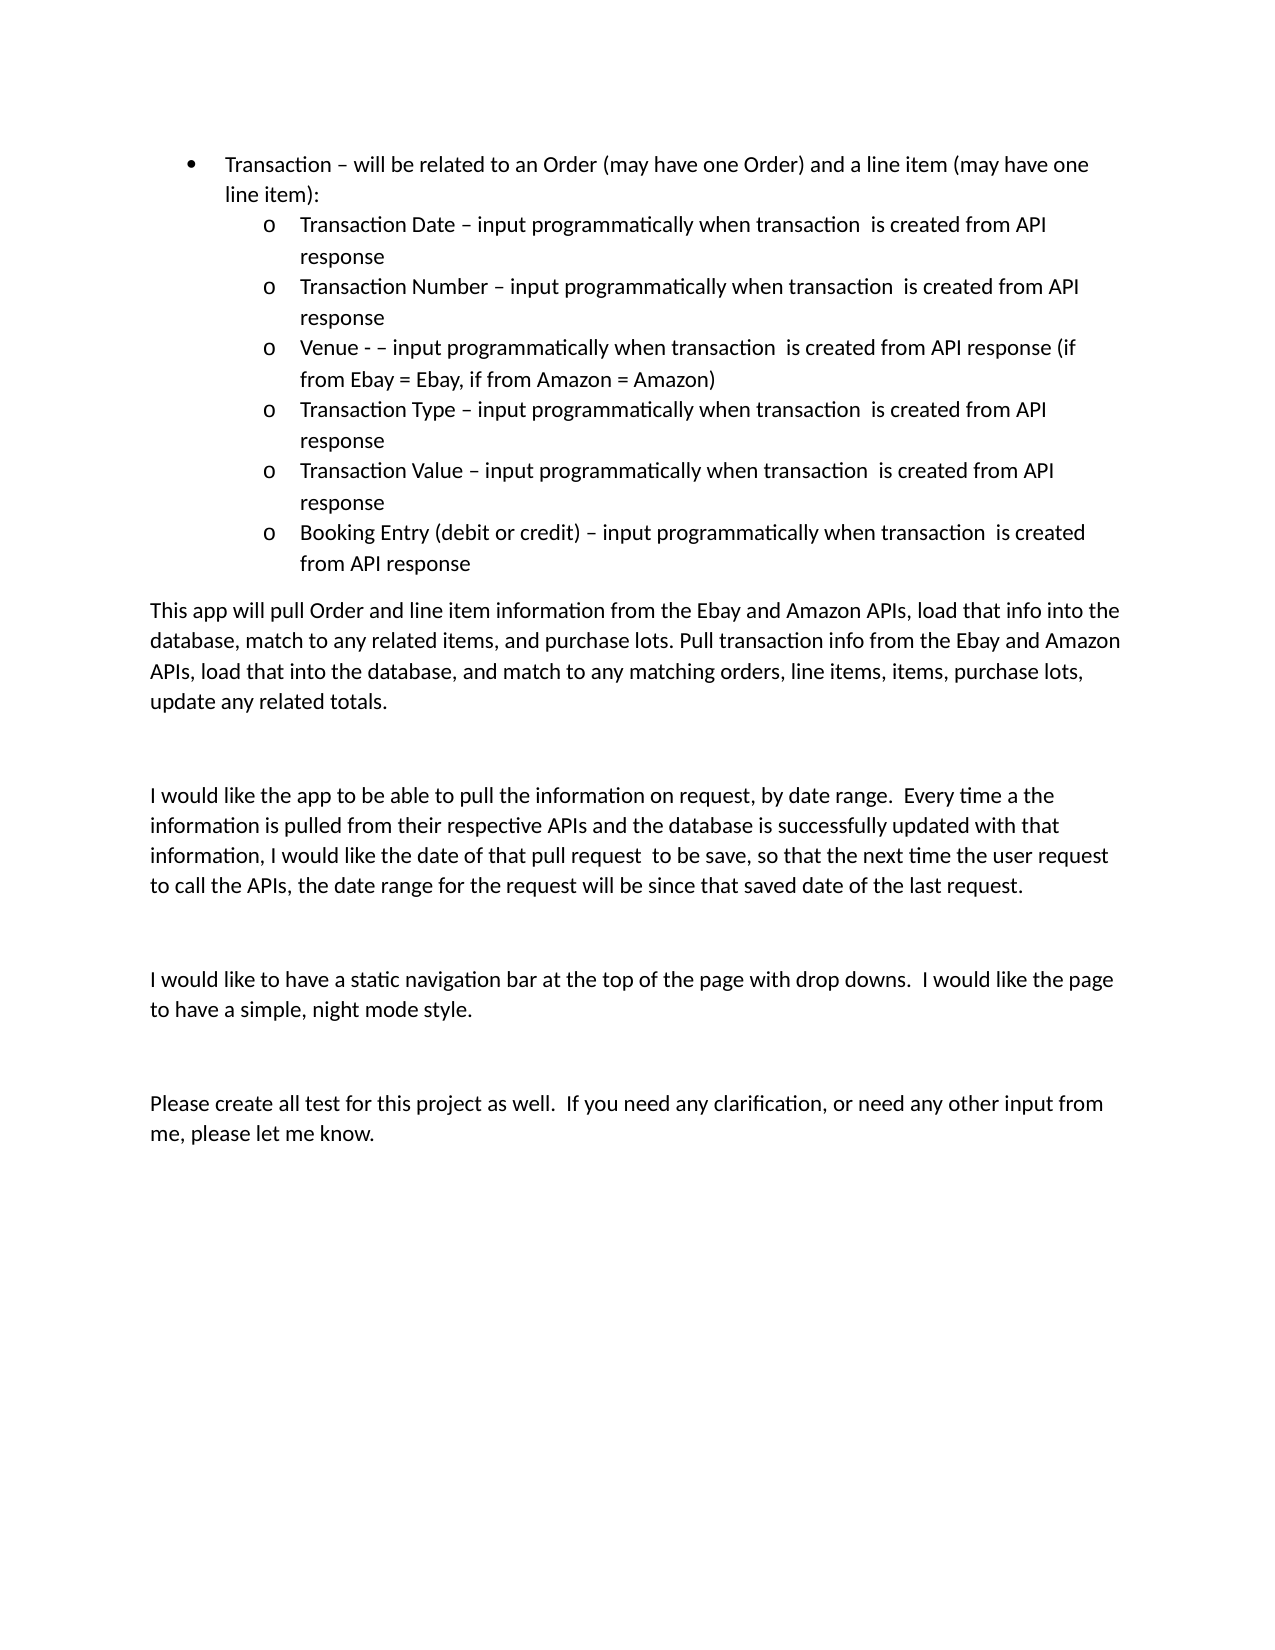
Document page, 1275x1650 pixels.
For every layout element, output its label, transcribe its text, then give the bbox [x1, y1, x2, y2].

list Transaction – will be related to an Order (may have one Order) and a line item (may have one line item): [187, 150, 1125, 208]
list Transaction Number – input programmatically when transaction is created from API response [262, 272, 1125, 331]
list Transaction Date – input programmatically when transaction is created from API response [262, 210, 1125, 270]
list Booking Entry (debit or credit) – input programmatically when transaction is created from API response [262, 518, 1125, 578]
list Transaction Type – input programmatically when transaction is created from API response [262, 395, 1125, 454]
text I would like to have a static navigation bar at the top of the page with drop downs. I would like the page to have a simple, night mode style. [150, 965, 1125, 1023]
text Please create all test for this project as well. If you need any clarification, or need any other input from me, please let me know. [150, 1089, 1125, 1147]
list Venue - – input programmatically when transaction is created from API response (if from Ebay = Ebay, if from Amazon = Amazon) [262, 333, 1125, 393]
text I would like the app to be able to pull the information on request, by date range. Every time a the information is pulled from their respective APIs and the database is successfully updated with that information, I would like the date of that pull request to be save, so that the next time the user request to call the APIs, the date range for the request will be since that saved date of the last request. [150, 781, 1125, 899]
list Transaction Value – input programmatically when transaction is created from API response [262, 457, 1125, 516]
text This app will pull Order and line item information from the Ebay and Amazon APIs, load that info into the database, match to any related items, and purchase lots. Pull transaction info from the Ebay and Amazon APIs, load that into the database, and match to any matching orders, line items, items, purchase lots, update any related totals. [150, 596, 1125, 715]
